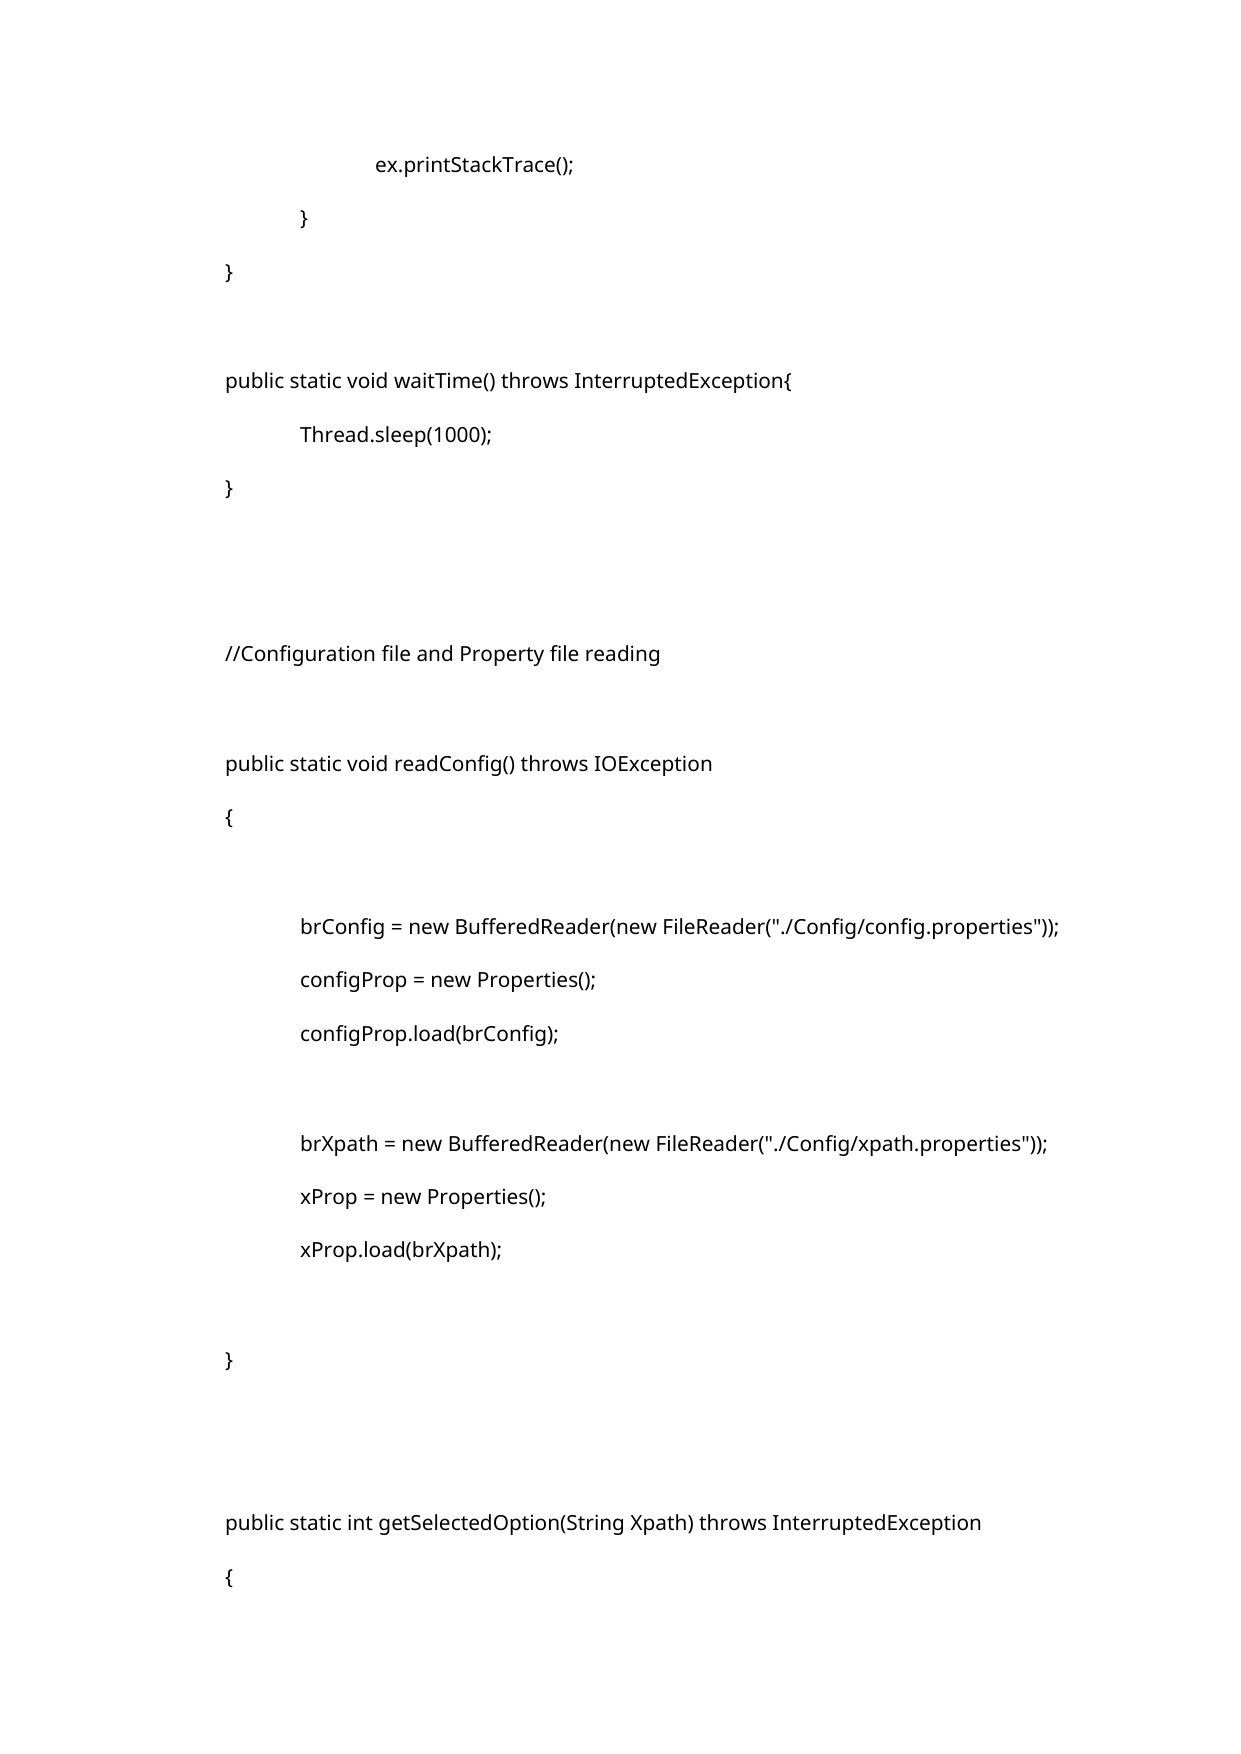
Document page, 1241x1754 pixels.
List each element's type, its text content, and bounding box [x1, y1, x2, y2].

text } [150, 473, 1090, 502]
text { [150, 802, 1090, 831]
text { [150, 1562, 1090, 1590]
text } [150, 203, 1090, 232]
text brXpath = new BufferedReader(new FileReader("./Config/xpath.properties")); [150, 1129, 1090, 1157]
text public static void waitTime() throws InterruptedException{ [150, 367, 1090, 395]
text xProp.load(brXpath); [150, 1236, 1090, 1264]
text configProp.load(brConfig); [150, 1019, 1090, 1047]
text public static void readConfig() throws IOException [150, 749, 1090, 777]
text //Configuration file and Property file reading [150, 639, 1090, 668]
text public static int getSelectedOption(String Xpath) throws InterruptedException [150, 1508, 1090, 1537]
text brConfig = new BufferedReader(new FileReader("./Config/config.properties")); [150, 912, 1090, 941]
text Thread.sleep(1000); [150, 420, 1090, 448]
text ex.printStackTrace(); [150, 150, 1090, 178]
text xProp = new Properties(); [150, 1182, 1090, 1211]
text configProp = new Properties(); [150, 966, 1090, 994]
text } [150, 1345, 1090, 1374]
text } [150, 257, 1090, 285]
